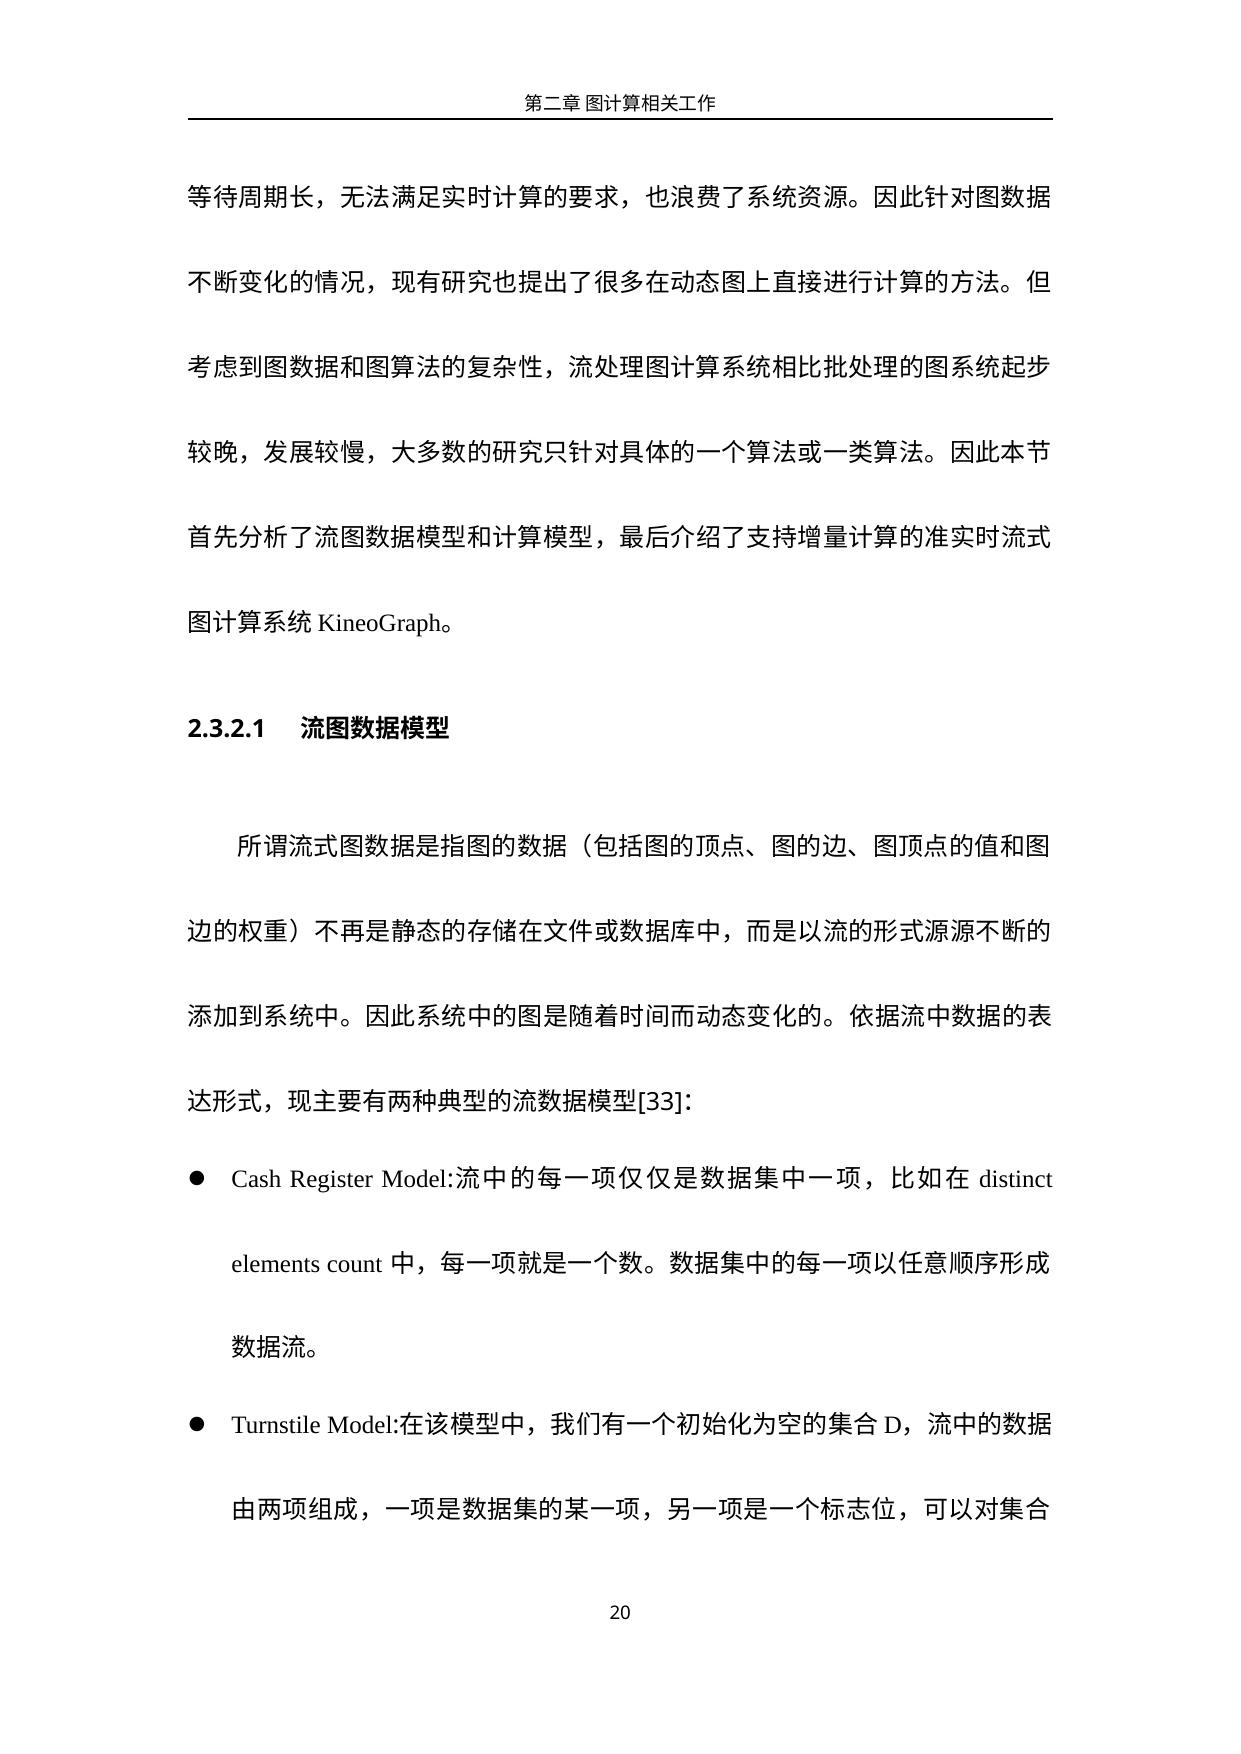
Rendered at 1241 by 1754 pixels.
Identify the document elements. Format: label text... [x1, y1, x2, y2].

subtitle 流图数据模型 [187, 692, 1053, 760]
list Cash Register Model:流中的每一项仅仅是数据集中一项，比如在distinct elements count 中，每一项就是一个数。数据集中的每一项以任意顺序形成数据流。 [187, 1142, 1053, 1380]
text 所谓流式图数据是指图的数据（包括图的顶点、图的边、图顶点的值和图边的权重）不再是静态的存储在文件或数据库中，而是以流的形式源源不断的添加到系统中。因此系统中的图是随着时间而动态变化的。依据流中数据的表达形式，现主要有两种典型的流数据模型[33]： [187, 811, 1053, 1133]
